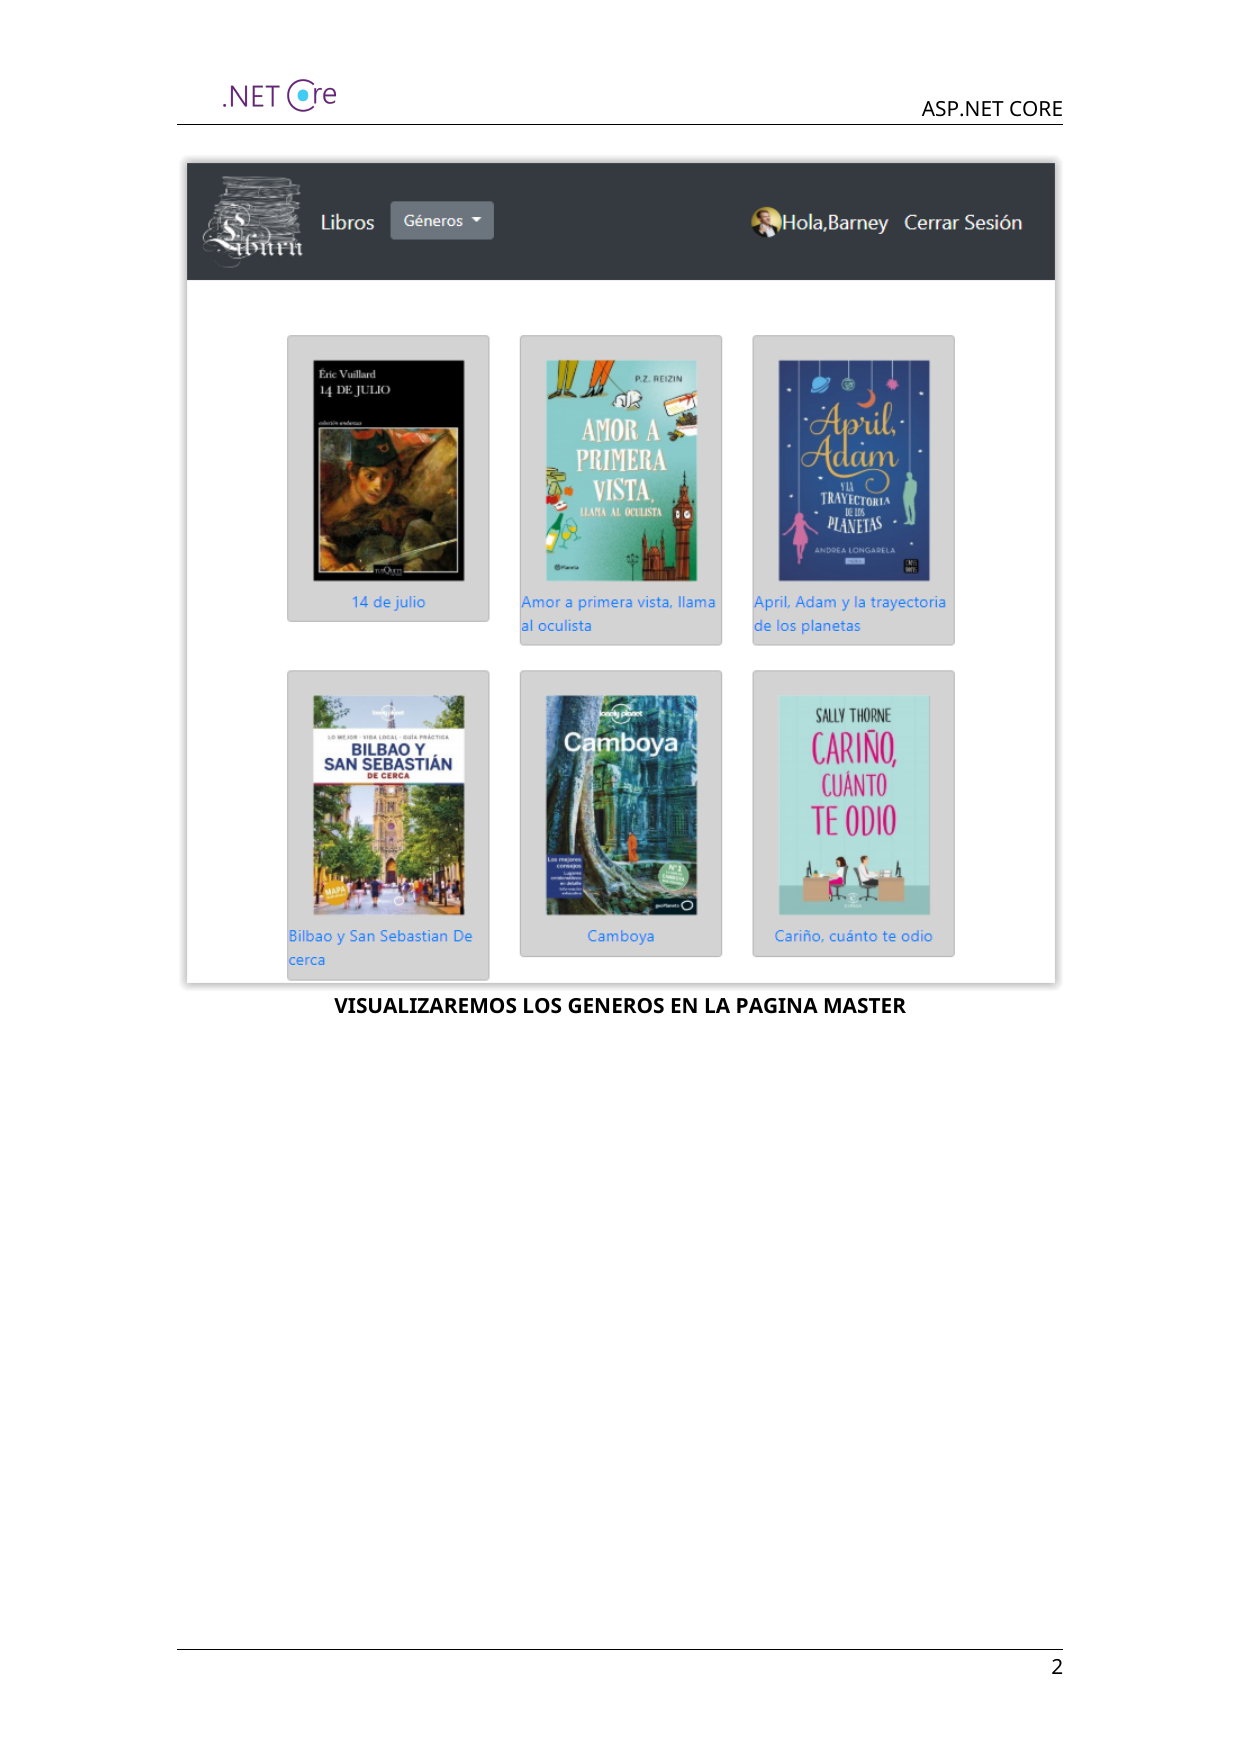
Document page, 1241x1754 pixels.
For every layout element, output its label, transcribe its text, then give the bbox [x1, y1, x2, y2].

picture [177, 153, 1063, 992]
text VISUALIZAREMOS LOS GENEROS EN LA PAGINA MASTER [177, 992, 1063, 1020]
picture [177, 73, 383, 116]
